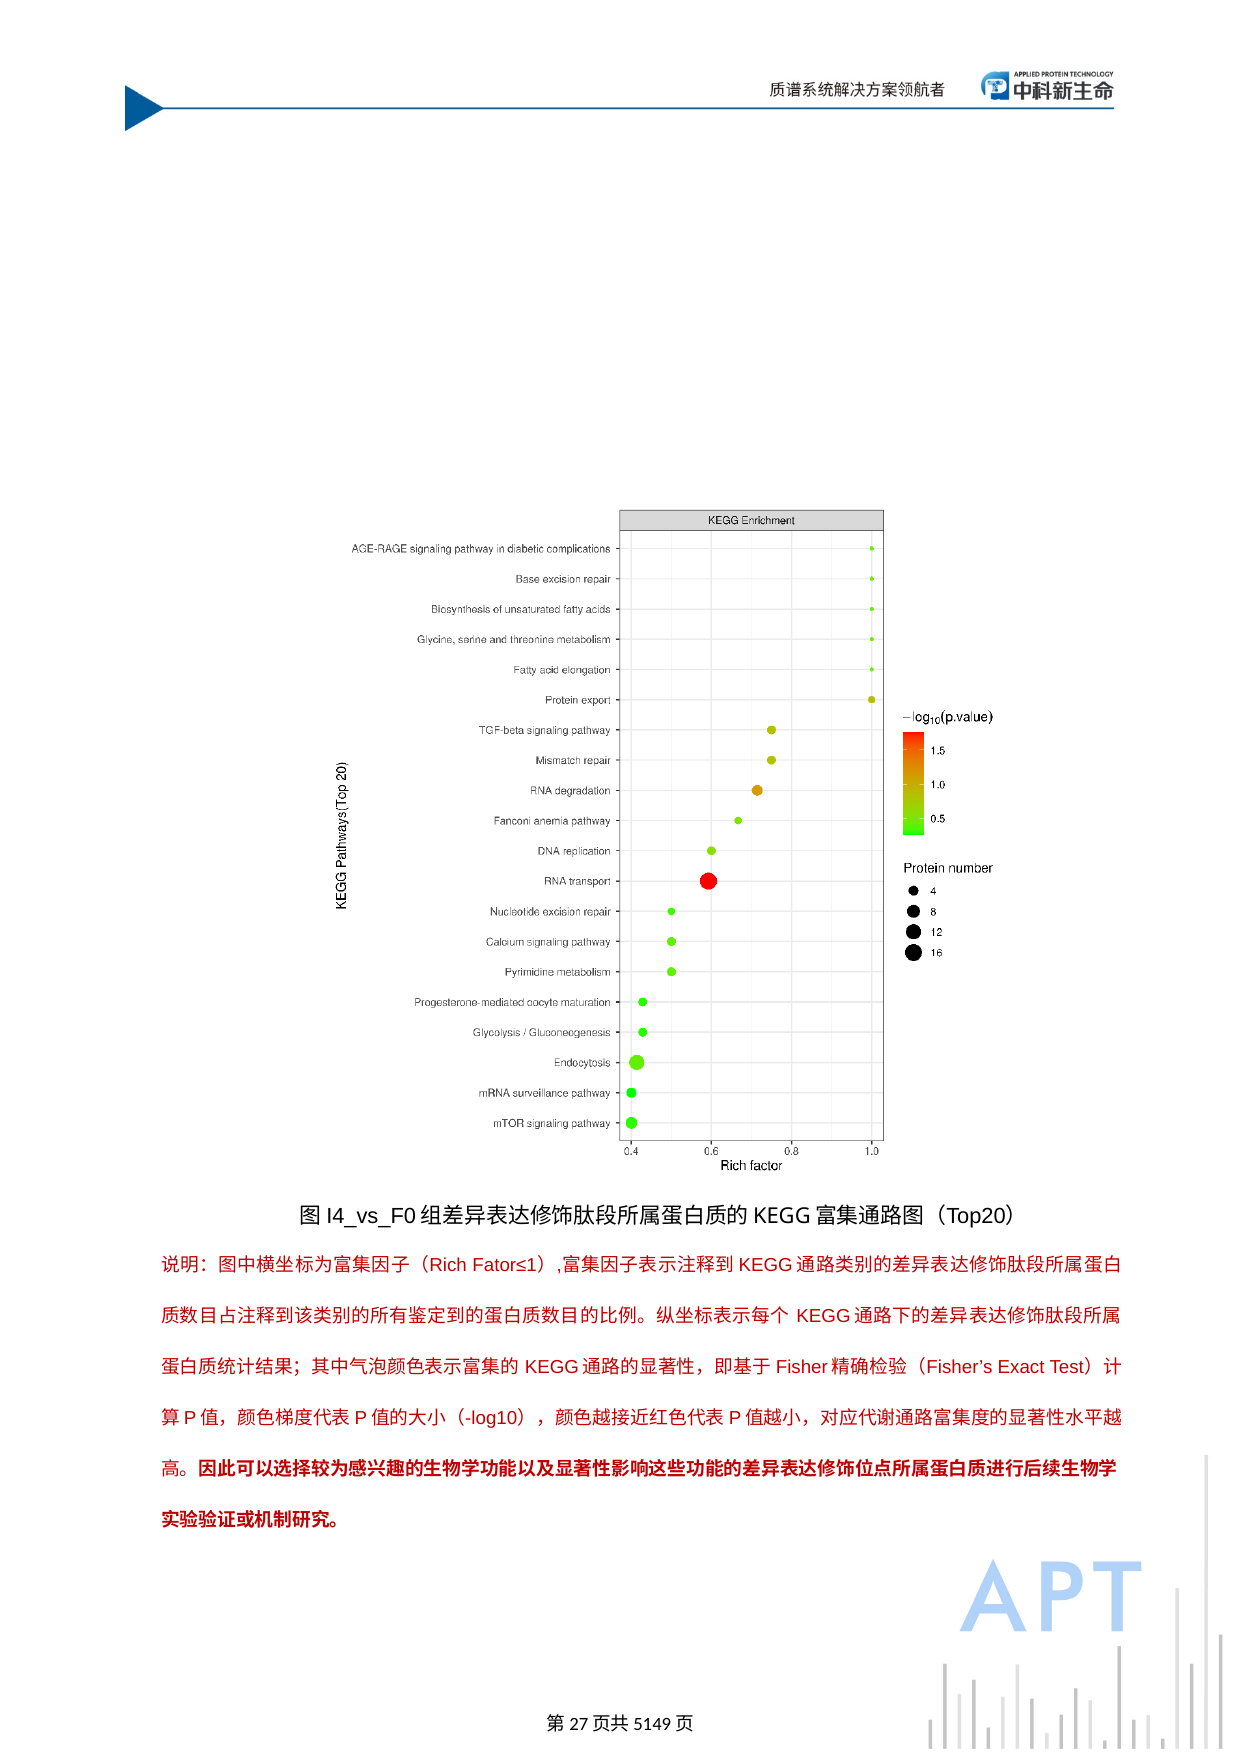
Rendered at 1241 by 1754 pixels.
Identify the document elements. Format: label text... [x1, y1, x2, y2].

picture [330, 503, 1006, 1179]
text 图 I4_vs_F0组差异表达修饰肽段所属蛋白质的KEGG富集通路图（Top20） [161, 1197, 1122, 1231]
picture [0, 1450, 1241, 1749]
picture [125, 8, 1123, 135]
text 说明：图中横坐标为富集因子（Rich Fator≤1）,富集因子表示注释到KEGG通路类别的差异表达修饰肽段所属蛋白质数目占注释到该类别的所有鉴定到的蛋白质数目的比例。纵坐标表示每个KEGG通路下的差异表达修饰肽段所属蛋白质统计结果；其中气泡颜色表示富集的KEGG通路的显著性，即基于Fisher精确检验（Fisher’s Exact Test）计算P值，颜色梯度代表P值的大小（-log10），颜色越接近红色代表P值越小，对应代谢通路富集度的显著性水平越高。因此可以选择较为感兴趣的生物学功能以及显著性影响这些功能的差异表达修饰位点所属蛋白质进行后续生物学实验验证或机制研究。 [161, 1247, 1122, 1535]
